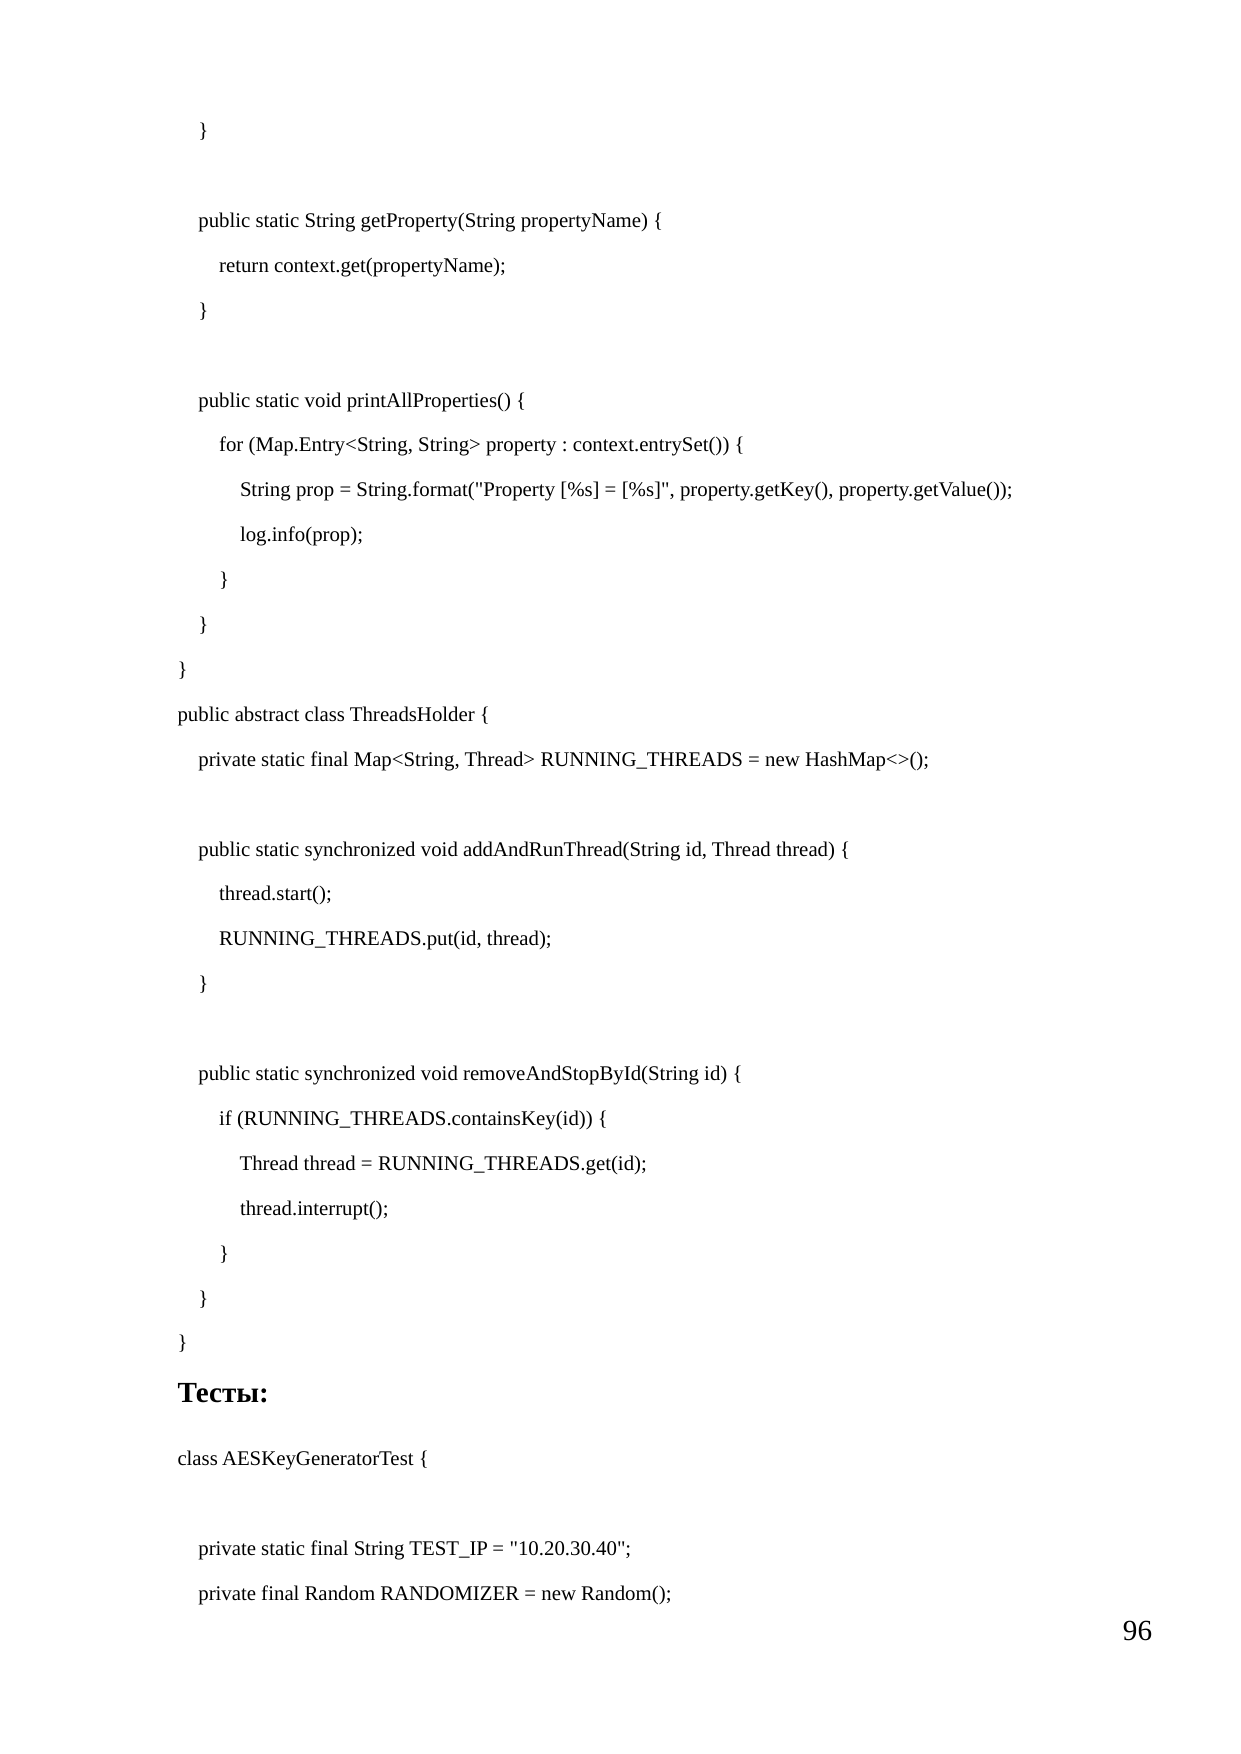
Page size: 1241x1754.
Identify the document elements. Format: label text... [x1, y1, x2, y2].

text public static void printAllProperties() { [177, 387, 1152, 412]
text } [177, 1241, 1152, 1264]
text Тесты: [177, 1375, 1152, 1409]
text } [177, 657, 1152, 681]
text public static String getProperty(String propertyName) { [177, 208, 1152, 232]
text public static synchronized void removeAndStopById(String id) { [177, 1061, 1152, 1085]
text private static final String TEST_IP = "10.20.30.40"; [177, 1536, 1152, 1560]
text class AESKeyGeneratorTest { [177, 1446, 1152, 1470]
text for (Map.Entry<String, String> property : context.entrySet()) { [177, 432, 1152, 456]
text } [177, 971, 1152, 995]
text Thread thread = RUNNING_THREADS.get(id); [177, 1151, 1152, 1175]
text } [177, 298, 1152, 322]
text public static synchronized void addAndRunThread(String id, Thread thread) { [177, 836, 1152, 861]
text private final Random RANDOMIZER = new Random(); [177, 1581, 1152, 1605]
text } [177, 118, 1152, 142]
text thread.start(); [177, 881, 1152, 905]
text if (RUNNING_THREADS.containsKey(id)) { [177, 1106, 1152, 1130]
text public abstract class ThreadsHolder { [177, 702, 1152, 726]
text log.info(prop); [177, 522, 1152, 546]
text String prop = String.format("Property [%s] = [%s]", property.getKey(), property.getValue()); [177, 477, 1152, 501]
text } [177, 612, 1152, 636]
text thread.interrupt(); [177, 1196, 1152, 1220]
text RUNNING_THREADS.put(id, thread); [177, 926, 1152, 950]
text return context.get(propertyName); [177, 253, 1152, 277]
text } [177, 567, 1152, 591]
text private static final Map<String, Thread> RUNNING_THREADS = new HashMap<>(); [177, 747, 1152, 771]
text } [177, 1285, 1152, 1309]
text } [177, 1330, 1152, 1354]
